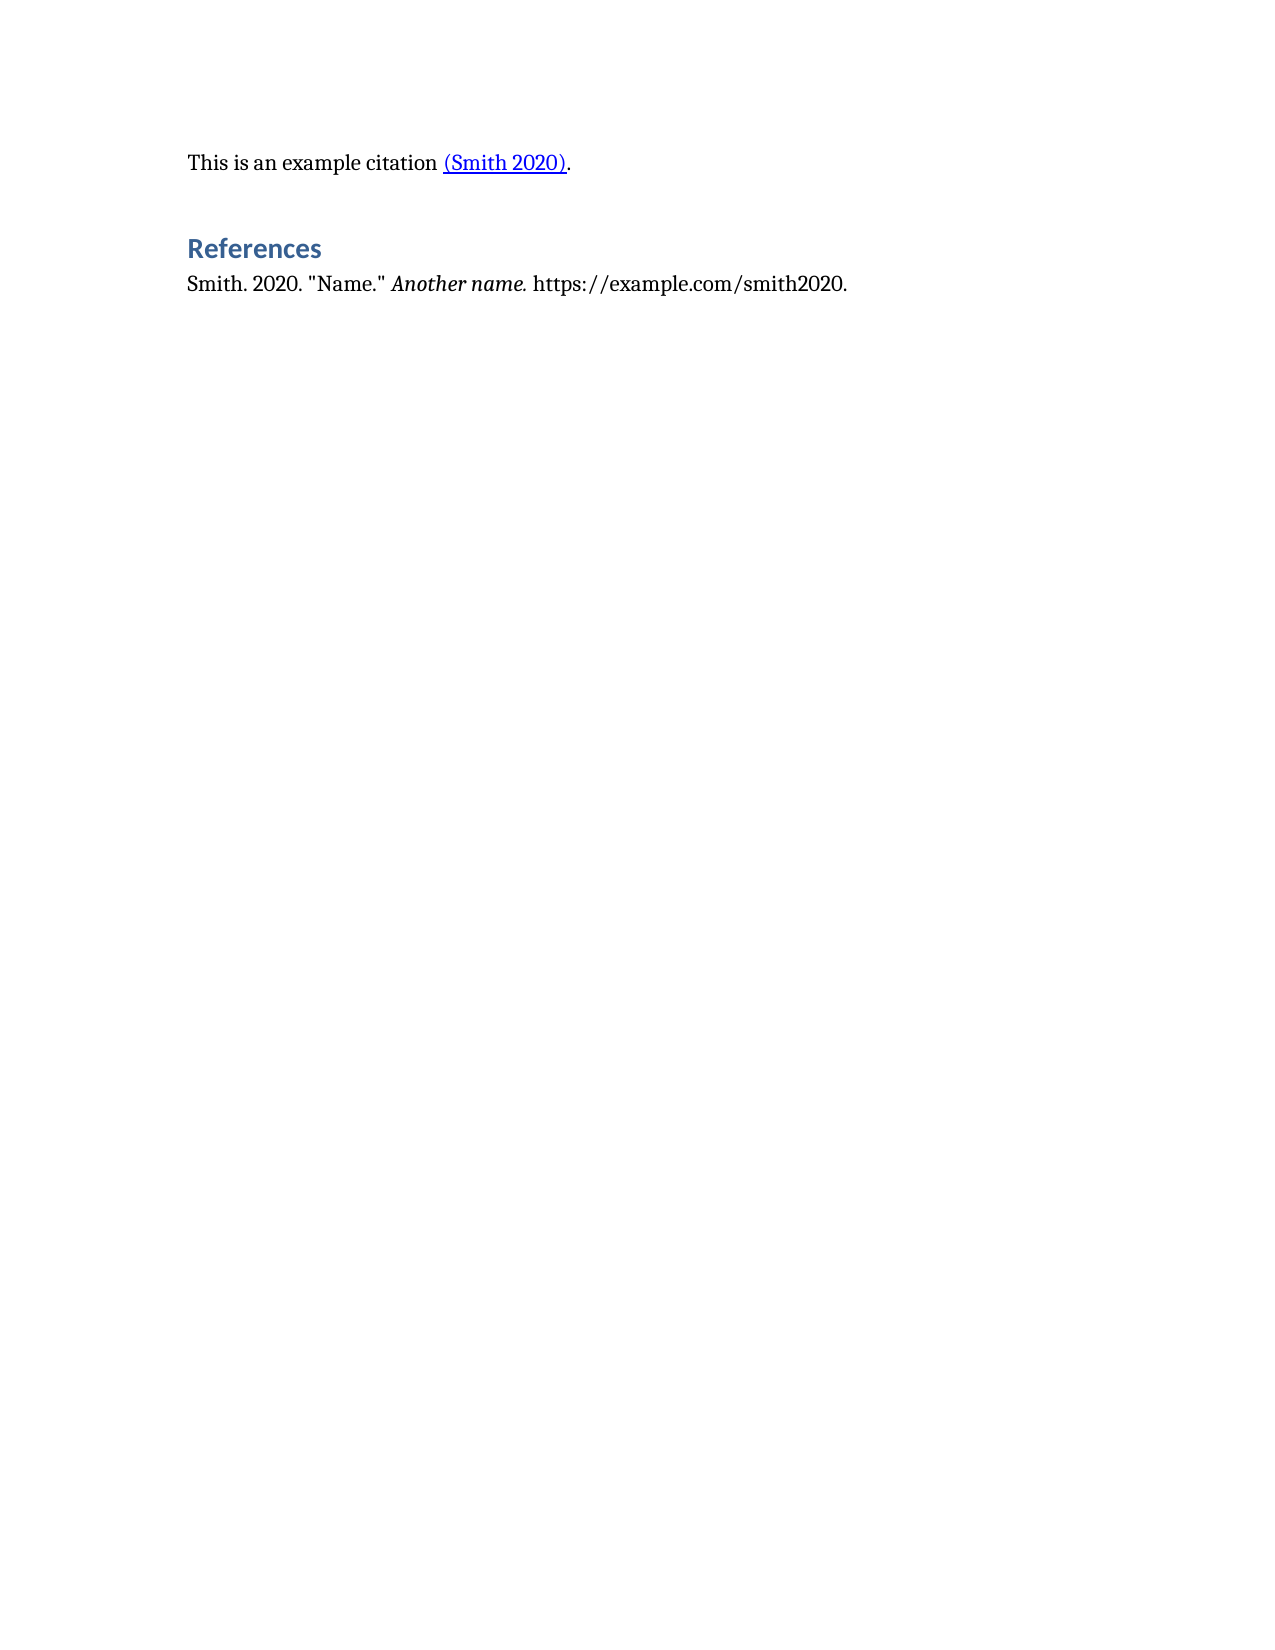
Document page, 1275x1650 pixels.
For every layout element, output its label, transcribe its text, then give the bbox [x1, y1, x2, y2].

text This is an example citation (Smith 2020). [187, 150, 1087, 176]
